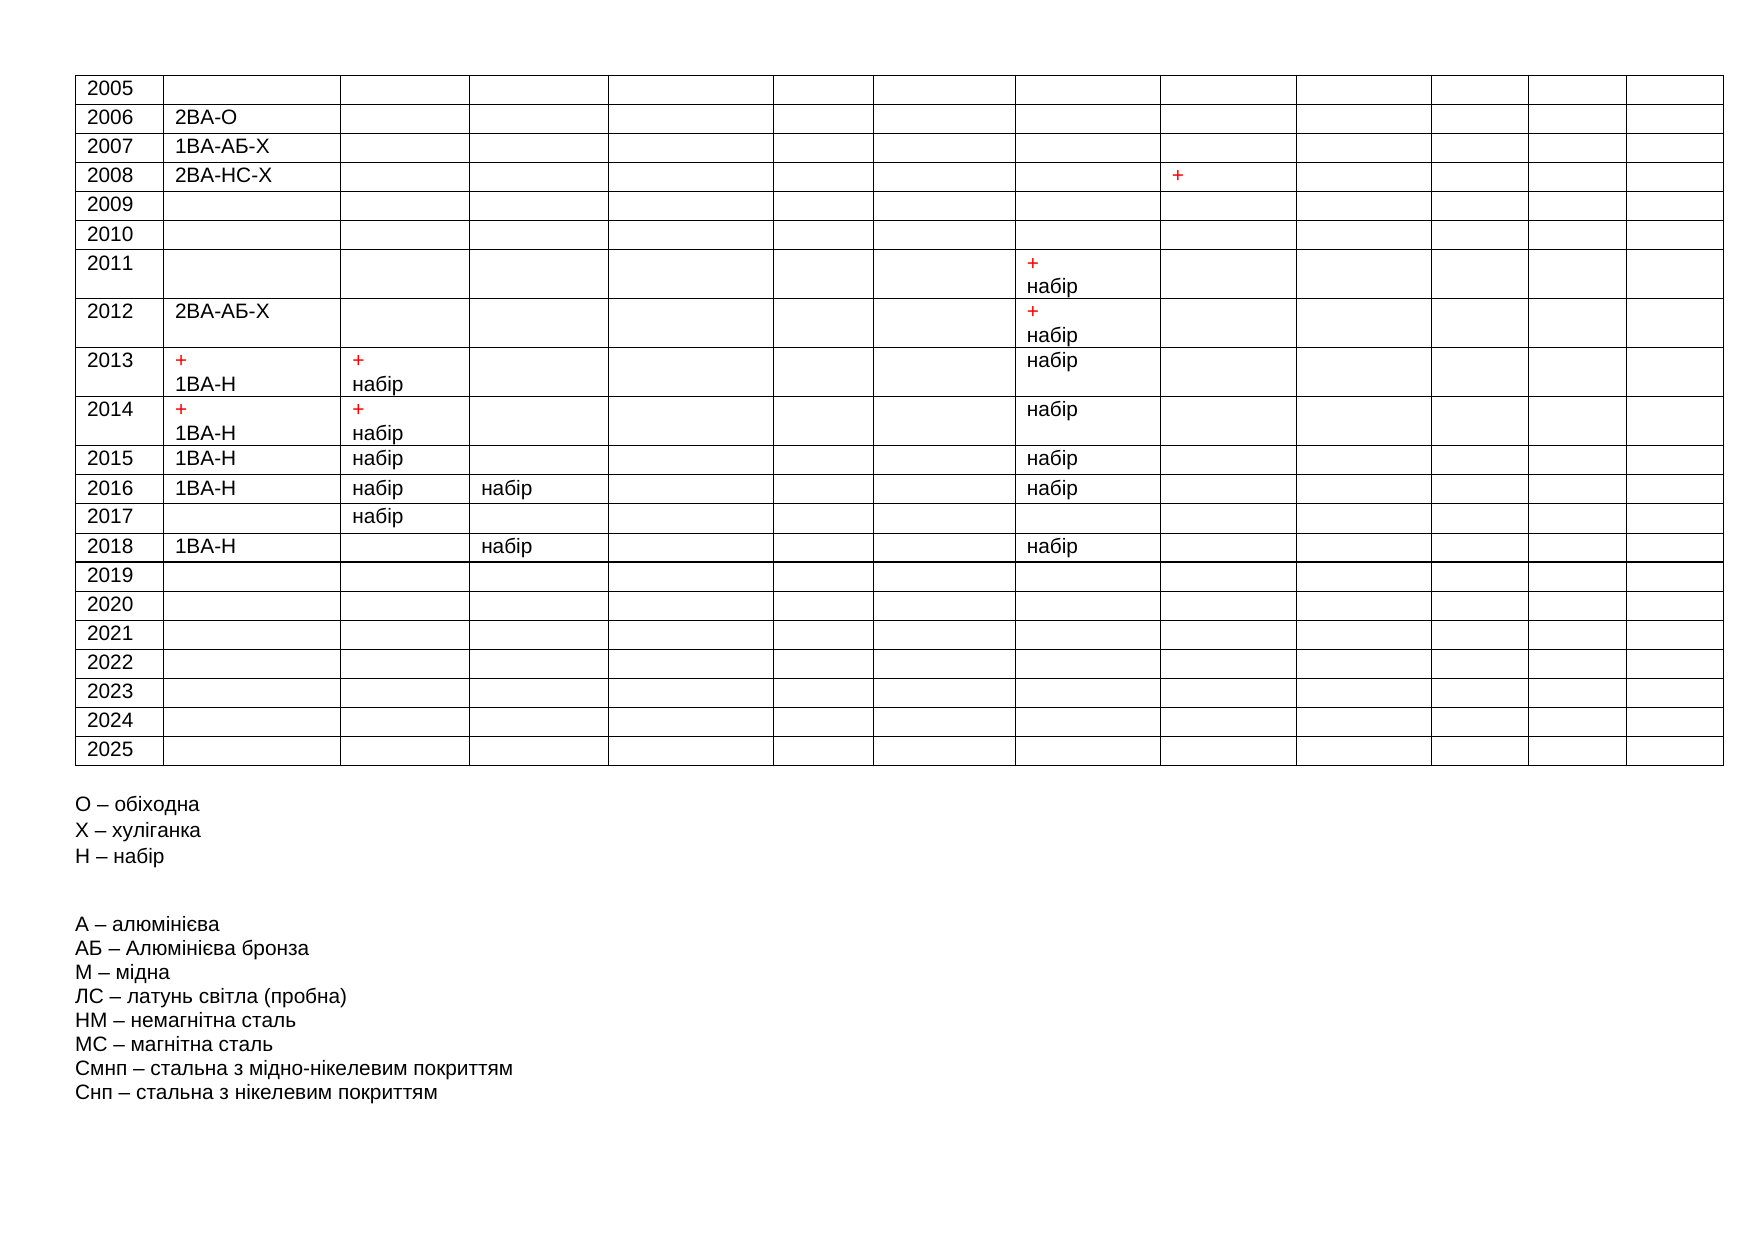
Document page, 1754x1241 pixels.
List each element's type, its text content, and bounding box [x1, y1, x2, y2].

table_cell [1432, 592, 1528, 619]
table_cell 2021 [76, 621, 163, 649]
text Снп – стальна з нікелевим покриттям [75, 1079, 1679, 1103]
table_cell [609, 250, 773, 298]
table_cell [1016, 504, 1160, 532]
text ЛС – латунь світла (пробна) [75, 984, 1679, 1008]
table_cell набір [341, 446, 469, 474]
table_cell [164, 621, 340, 649]
table_cell [1529, 475, 1626, 503]
table_cell [874, 737, 1015, 765]
text А – алюмінієва [75, 912, 1679, 936]
table_cell [609, 650, 773, 678]
table_cell [1432, 504, 1528, 532]
table_cell [1161, 134, 1296, 162]
table_cell [470, 192, 608, 220]
table_cell [874, 163, 1015, 191]
table_cell [1432, 708, 1528, 736]
table_cell [1432, 563, 1528, 591]
table_cell [1432, 221, 1528, 249]
table_cell 2ВА-НС-Х [164, 163, 340, 191]
table_cell [1016, 679, 1160, 707]
table_cell [1161, 105, 1296, 133]
table_cell [470, 592, 608, 619]
table_cell [774, 397, 873, 445]
table_cell [1529, 134, 1626, 162]
table_cell [341, 299, 469, 347]
table_cell [1297, 105, 1431, 133]
table_cell 2024 [76, 708, 163, 736]
table_cell [1529, 534, 1626, 561]
table_cell [874, 299, 1015, 347]
table_cell [1161, 397, 1296, 445]
table_cell [1529, 76, 1626, 104]
table_cell [1432, 105, 1528, 133]
table_cell [1627, 134, 1723, 162]
table_cell [164, 708, 340, 736]
table_cell [1627, 504, 1723, 532]
table_cell [609, 446, 773, 474]
table_cell [609, 299, 773, 347]
table_cell [164, 650, 340, 678]
table_cell [1432, 163, 1528, 191]
table_cell [874, 134, 1015, 162]
table_cell [609, 348, 773, 396]
table_cell [1529, 163, 1626, 191]
table_cell [874, 446, 1015, 474]
table_cell [1016, 563, 1160, 591]
table_cell [1297, 534, 1431, 561]
table_cell [874, 192, 1015, 220]
table_cell [609, 708, 773, 736]
table_cell [774, 737, 873, 765]
table_cell [1297, 504, 1431, 532]
table_cell [341, 221, 469, 249]
table_cell [1529, 299, 1626, 347]
table_cell [341, 737, 469, 765]
table_cell [609, 679, 773, 707]
table_cell 1ВА-Н [164, 475, 340, 503]
table_cell [774, 621, 873, 649]
table_cell [1297, 475, 1431, 503]
table_cell [874, 621, 1015, 649]
table_cell [1016, 592, 1160, 619]
table_cell 2016 [76, 475, 163, 503]
table_cell [1529, 105, 1626, 133]
table_cell 2014 [76, 397, 163, 445]
table_cell [774, 563, 873, 591]
table_cell [1627, 475, 1723, 503]
text О – обіходна [75, 792, 1679, 816]
table_cell [774, 475, 873, 503]
table_cell [341, 621, 469, 649]
table_cell 2010 [76, 221, 163, 249]
table_cell [341, 134, 469, 162]
table_cell [874, 650, 1015, 678]
table_cell [470, 397, 608, 445]
table_cell [1161, 504, 1296, 532]
table_cell + набір [1016, 299, 1160, 347]
table_cell [164, 504, 340, 532]
table_cell 2018 [76, 534, 163, 561]
table_cell [609, 621, 773, 649]
table_cell + набір [1016, 250, 1160, 298]
table_cell [1529, 221, 1626, 249]
table_cell [1529, 348, 1626, 396]
table_cell [774, 534, 873, 561]
table_cell [774, 446, 873, 474]
table_cell [1297, 134, 1431, 162]
table_cell 2013 [76, 348, 163, 396]
table_cell [874, 105, 1015, 133]
table_cell [470, 221, 608, 249]
table_cell [164, 592, 340, 619]
table_cell [774, 250, 873, 298]
table_cell [341, 163, 469, 191]
table_cell [1432, 679, 1528, 707]
table_cell [874, 397, 1015, 445]
table_cell [1529, 192, 1626, 220]
table_cell [470, 348, 608, 396]
table_cell [609, 504, 773, 532]
table_cell [1529, 397, 1626, 445]
table_cell [1432, 348, 1528, 396]
table_cell [470, 650, 608, 678]
table_cell [1016, 76, 1160, 104]
table_cell [774, 221, 873, 249]
table_cell [874, 250, 1015, 298]
table_cell [1297, 446, 1431, 474]
table_cell [1627, 650, 1723, 678]
table_cell [1161, 650, 1296, 678]
table_cell [164, 221, 340, 249]
table_cell [1297, 221, 1431, 249]
table_cell + набір [341, 348, 469, 396]
table_cell [470, 163, 608, 191]
table_cell [1297, 397, 1431, 445]
text АБ – Алюмінієва бронза [75, 936, 1679, 960]
table_cell 2009 [76, 192, 163, 220]
table_cell [1016, 708, 1160, 736]
table_cell [341, 192, 469, 220]
text Х – хуліганка [75, 818, 1679, 842]
table_cell 2019 [76, 563, 163, 591]
table_cell 2005 [76, 76, 163, 104]
table_cell [1297, 679, 1431, 707]
table_cell [164, 192, 340, 220]
table_cell [874, 504, 1015, 532]
table_cell + 1ВА-Н [164, 397, 340, 445]
table_cell [774, 708, 873, 736]
table_cell [774, 192, 873, 220]
text Н – набір [75, 843, 1679, 867]
text МС – магнітна сталь [75, 1032, 1679, 1056]
table_cell + [1161, 163, 1296, 191]
table_cell [1161, 621, 1296, 649]
table_cell [1627, 192, 1723, 220]
table_cell [1529, 621, 1626, 649]
table_cell [164, 76, 340, 104]
table_cell [1627, 105, 1723, 133]
text М – мідна [75, 960, 1679, 984]
table_cell [1297, 621, 1431, 649]
table_cell + набір [341, 397, 469, 445]
table_cell [470, 76, 608, 104]
table_cell 1ВА-Н [164, 534, 340, 561]
table_cell [1627, 397, 1723, 445]
table_cell [341, 650, 469, 678]
table_cell [1297, 737, 1431, 765]
table_cell [874, 221, 1015, 249]
table_cell [774, 679, 873, 707]
table_cell [609, 475, 773, 503]
table_cell [1297, 76, 1431, 104]
table_cell [609, 192, 773, 220]
table_cell [1297, 299, 1431, 347]
table_cell [470, 563, 608, 591]
table_cell [164, 679, 340, 707]
table_cell [1627, 446, 1723, 474]
table_cell [609, 221, 773, 249]
table_cell + 1ВА-Н [164, 348, 340, 396]
table_cell [1627, 563, 1723, 591]
table_cell [1016, 621, 1160, 649]
table_cell [1529, 650, 1626, 678]
table_cell [341, 708, 469, 736]
table_cell [1016, 221, 1160, 249]
table_cell [874, 76, 1015, 104]
table_cell [341, 105, 469, 133]
table_cell 2017 [76, 504, 163, 532]
table_cell [1529, 563, 1626, 591]
table_cell [1432, 446, 1528, 474]
table_cell [1297, 563, 1431, 591]
table_cell [609, 592, 773, 619]
table_cell [1161, 592, 1296, 619]
table_cell [1161, 563, 1296, 591]
table_cell [609, 563, 773, 591]
table_cell [1161, 348, 1296, 396]
table_cell [1627, 250, 1723, 298]
table_cell [874, 563, 1015, 591]
table_cell набір [1016, 446, 1160, 474]
table_cell [1297, 250, 1431, 298]
table_cell [774, 105, 873, 133]
table_cell [1432, 397, 1528, 445]
table_cell [1016, 737, 1160, 765]
table_cell [470, 621, 608, 649]
table_cell [1432, 299, 1528, 347]
table_cell [1016, 134, 1160, 162]
table_cell [1432, 534, 1528, 561]
table_cell [774, 348, 873, 396]
table_cell [774, 650, 873, 678]
table_cell [1161, 221, 1296, 249]
table_cell [1432, 621, 1528, 649]
table_cell [1016, 163, 1160, 191]
table_cell [1161, 534, 1296, 561]
table_cell [1627, 592, 1723, 619]
table_cell 2025 [76, 737, 163, 765]
text НМ – немагнітна сталь [75, 1008, 1679, 1032]
table_cell [1161, 737, 1296, 765]
table_cell набір [341, 504, 469, 532]
table_cell [341, 563, 469, 591]
table_cell [874, 679, 1015, 707]
table_cell [1627, 348, 1723, 396]
table_cell 2012 [76, 299, 163, 347]
table_cell набір [341, 475, 469, 503]
table_cell [470, 250, 608, 298]
table_cell [609, 105, 773, 133]
table_cell [1161, 76, 1296, 104]
table_cell [1627, 679, 1723, 707]
table_cell 2022 [76, 650, 163, 678]
table_cell [1529, 708, 1626, 736]
table_cell [1297, 348, 1431, 396]
table_cell 2015 [76, 446, 163, 474]
table_cell [774, 299, 873, 347]
table_cell 2ВА-О [164, 105, 340, 133]
table_cell 2ВА-АБ-Х [164, 299, 340, 347]
table_cell [1529, 592, 1626, 619]
table_cell [470, 679, 608, 707]
table_cell [164, 250, 340, 298]
table_cell набір [1016, 397, 1160, 445]
table_cell [1529, 679, 1626, 707]
table_cell [164, 737, 340, 765]
table_cell [341, 534, 469, 561]
table_cell [1627, 534, 1723, 561]
table_cell [470, 708, 608, 736]
table_cell 2023 [76, 679, 163, 707]
table_cell [1529, 250, 1626, 298]
table_cell [1161, 192, 1296, 220]
table_cell набір [470, 534, 608, 561]
table_cell [1432, 76, 1528, 104]
table_cell [470, 446, 608, 474]
table_cell [1297, 650, 1431, 678]
table_cell [774, 134, 873, 162]
table_cell [470, 105, 608, 133]
table_cell [470, 737, 608, 765]
table_cell [1016, 650, 1160, 678]
table_cell [1016, 192, 1160, 220]
table_cell [774, 592, 873, 619]
table_cell [470, 299, 608, 347]
table_cell [774, 76, 873, 104]
table_cell [1297, 592, 1431, 619]
table_cell 2006 [76, 105, 163, 133]
table_cell [609, 534, 773, 561]
table_cell [1529, 504, 1626, 532]
table_cell [1627, 163, 1723, 191]
table_cell [1161, 446, 1296, 474]
table_cell [1161, 299, 1296, 347]
table_cell [1627, 299, 1723, 347]
table_cell [874, 534, 1015, 561]
table_cell [341, 250, 469, 298]
table_cell [1627, 76, 1723, 104]
table_cell [609, 76, 773, 104]
table_cell [164, 563, 340, 591]
table_cell [1627, 221, 1723, 249]
table_cell [1161, 475, 1296, 503]
table_cell [1161, 708, 1296, 736]
table_cell 2008 [76, 163, 163, 191]
table_cell [1432, 475, 1528, 503]
table_cell [874, 348, 1015, 396]
table_cell [470, 504, 608, 532]
table_cell 2007 [76, 134, 163, 162]
table_cell [1627, 708, 1723, 736]
table_cell [341, 592, 469, 619]
table_cell [774, 163, 873, 191]
table_cell [1297, 163, 1431, 191]
table_cell [1161, 250, 1296, 298]
table_cell [341, 679, 469, 707]
table_cell [1627, 737, 1723, 765]
table_cell 2011 [76, 250, 163, 298]
table_cell набір [1016, 348, 1160, 396]
table_cell [1432, 134, 1528, 162]
table_cell [609, 163, 773, 191]
table_cell набір [1016, 534, 1160, 561]
table_cell [609, 397, 773, 445]
table_cell [341, 76, 469, 104]
table_cell [1432, 737, 1528, 765]
table_cell набір [470, 475, 608, 503]
table_cell [1297, 708, 1431, 736]
table_cell [1297, 192, 1431, 220]
table_cell 1ВА-АБ-Х [164, 134, 340, 162]
table_cell [609, 134, 773, 162]
table_cell набір [1016, 475, 1160, 503]
table_cell [874, 592, 1015, 619]
table_cell [1432, 250, 1528, 298]
table_cell [1432, 192, 1528, 220]
table_cell [609, 737, 773, 765]
table_cell [1161, 679, 1296, 707]
table_cell [1529, 737, 1626, 765]
table_cell [1016, 105, 1160, 133]
table_cell [1627, 621, 1723, 649]
table_cell [874, 475, 1015, 503]
table_cell [1432, 650, 1528, 678]
table_cell 1ВА-Н [164, 446, 340, 474]
table_cell [774, 504, 873, 532]
table_cell [874, 708, 1015, 736]
text Смнп – стальна з мідно-нікелевим покриттям [75, 1056, 1679, 1079]
table_cell [470, 134, 608, 162]
table_cell 2020 [76, 592, 163, 619]
table_cell [1529, 446, 1626, 474]
